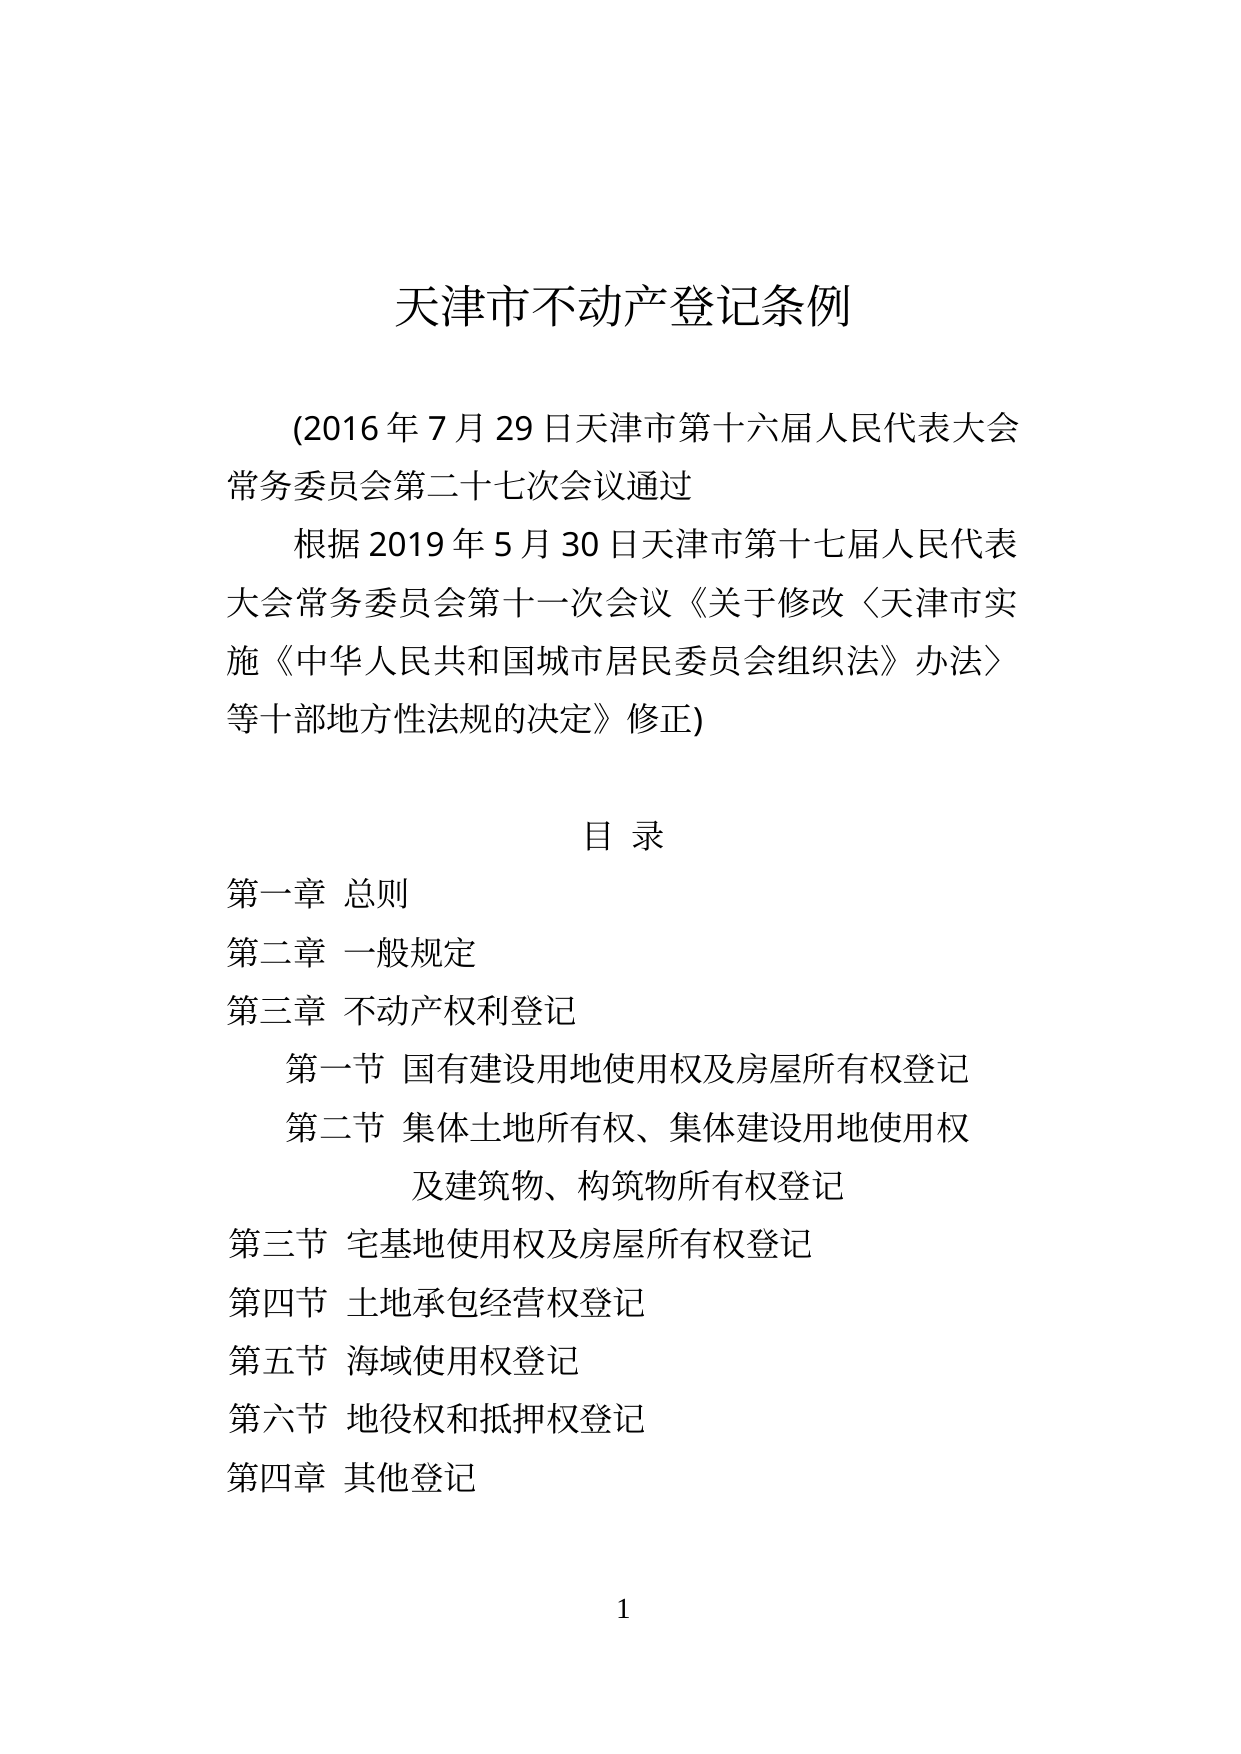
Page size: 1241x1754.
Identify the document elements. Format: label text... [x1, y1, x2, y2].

text 及建筑物、构筑物所有权登记 [226, 1152, 1020, 1210]
text 根据2019年5月30日天津市第十七届人民代表大会常务委员会第十一次会议《关于修改〈天津市实施《中华人民共和国城市居民委员会组织法》办法〉等十部地方性法规的决定》修正) [226, 510, 1020, 743]
text 第四节 土地承包经营权登记 [159, 1268, 1020, 1327]
text 第一章 总则 [226, 860, 1020, 918]
text 第三节 宅基地使用权及房屋所有权登记 [159, 1210, 1020, 1268]
text 第二节 集体土地所有权、集体建设用地使用权 [226, 1093, 1020, 1152]
text 天津市不动产登记条例 [159, 277, 1087, 335]
text 第一节 国有建设用地使用权及房屋所有权登记 [226, 1035, 1020, 1093]
text 目 录 [159, 802, 1087, 860]
text 第二章 一般规定 [159, 918, 1020, 977]
text 第六节 地役权和抵押权登记 [159, 1385, 1020, 1443]
text (2016年7月29日天津市第十六届人民代表大会常务委员会第二十七次会议通过 [226, 393, 1020, 510]
text 第三章 不动产权利登记 [159, 977, 1020, 1035]
text 第五节 海域使用权登记 [159, 1327, 1020, 1385]
text 第四章 其他登记 [159, 1443, 1020, 1502]
